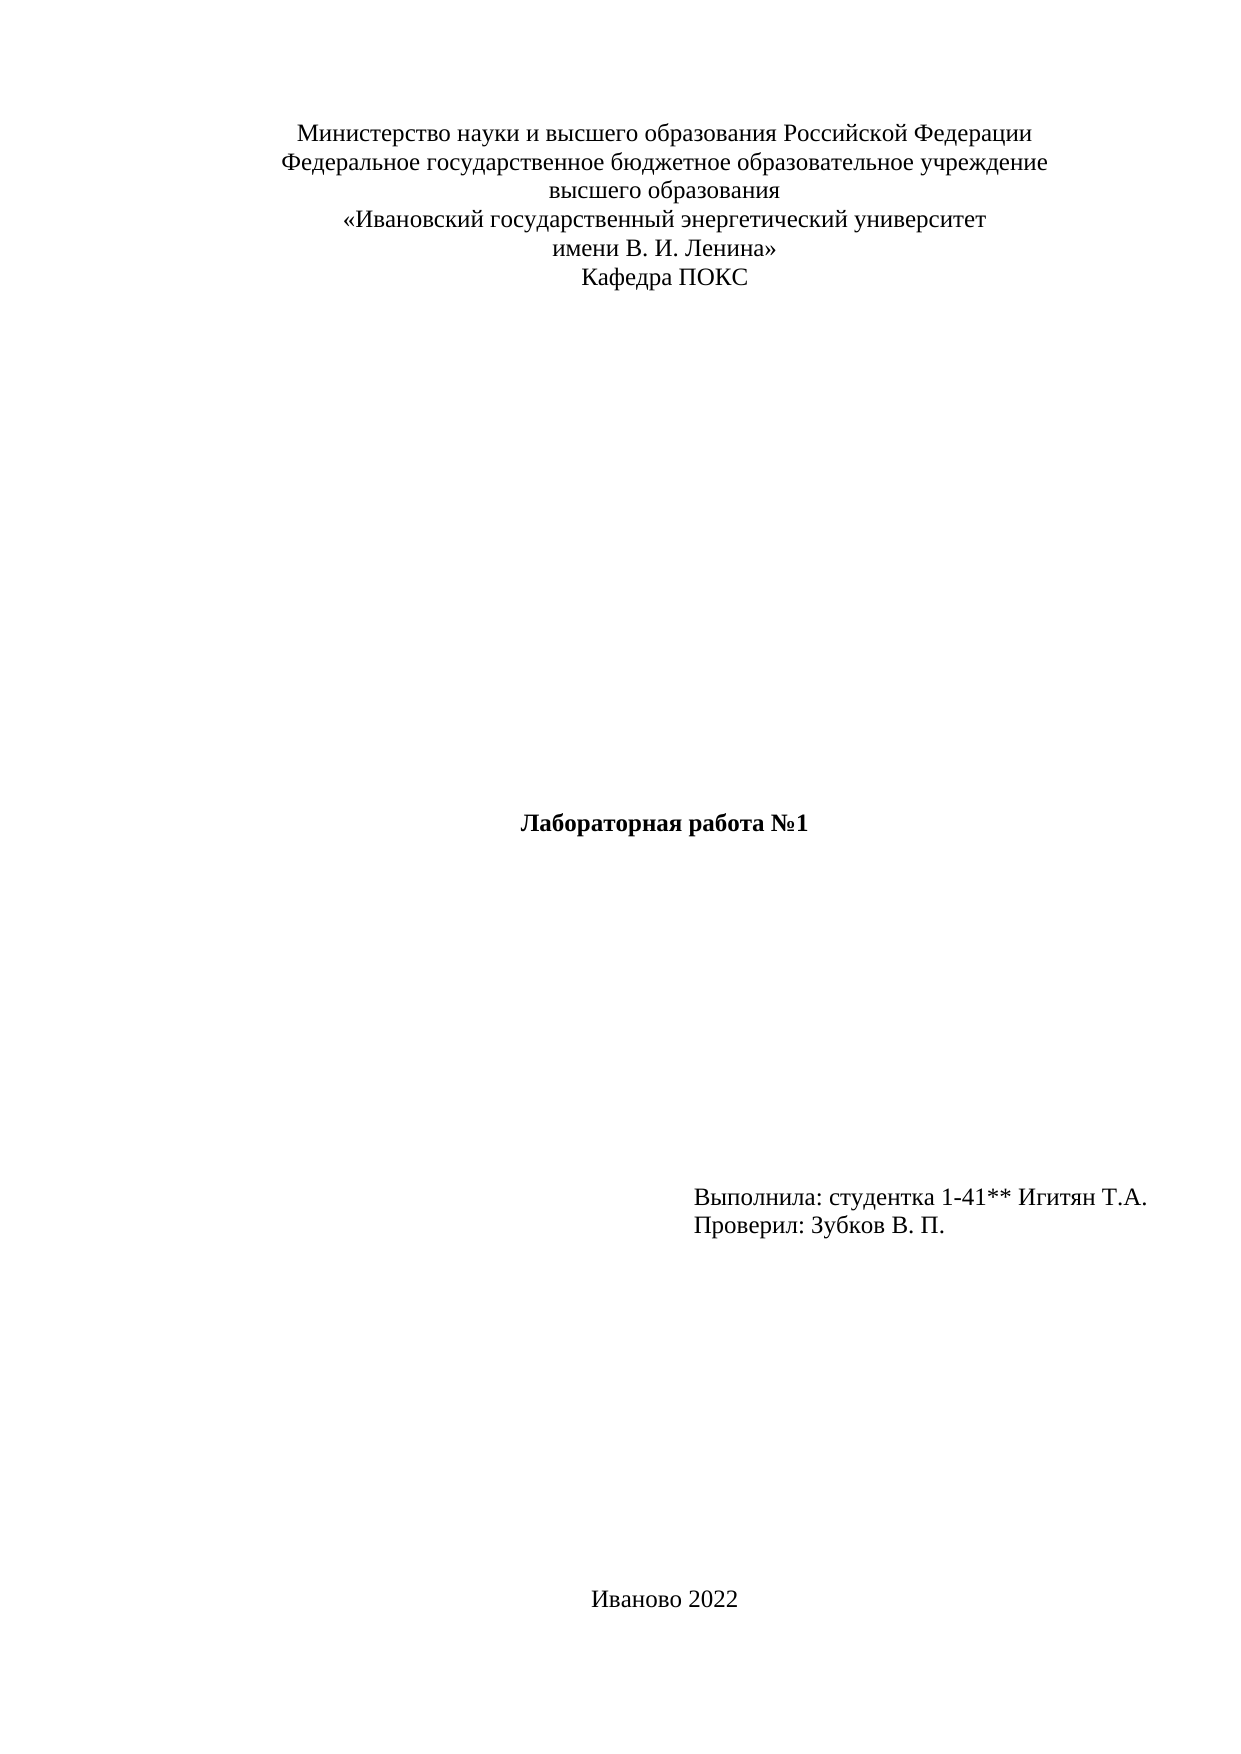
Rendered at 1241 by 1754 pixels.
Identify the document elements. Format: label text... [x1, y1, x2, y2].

text Лабораторная работа №1 [177, 808, 1152, 837]
text высшего образования [177, 176, 1152, 204]
text Иваново 2022 [177, 1584, 1152, 1613]
text Проверил: Зубков В. П. [693, 1211, 1152, 1239]
text Федеральное государственное бюджетное образовательное учреждение [177, 147, 1152, 176]
text Кафедра ПОКС [177, 262, 1152, 291]
text Министерство науки и высшего образования Российской Федерации [177, 118, 1152, 147]
text имени В. И. Ленина» [177, 233, 1152, 262]
text Выполнила: студентка 1-41** Игитян Т.А. [693, 1182, 1152, 1211]
text «Ивановский государственный энергетический университет [177, 204, 1152, 233]
